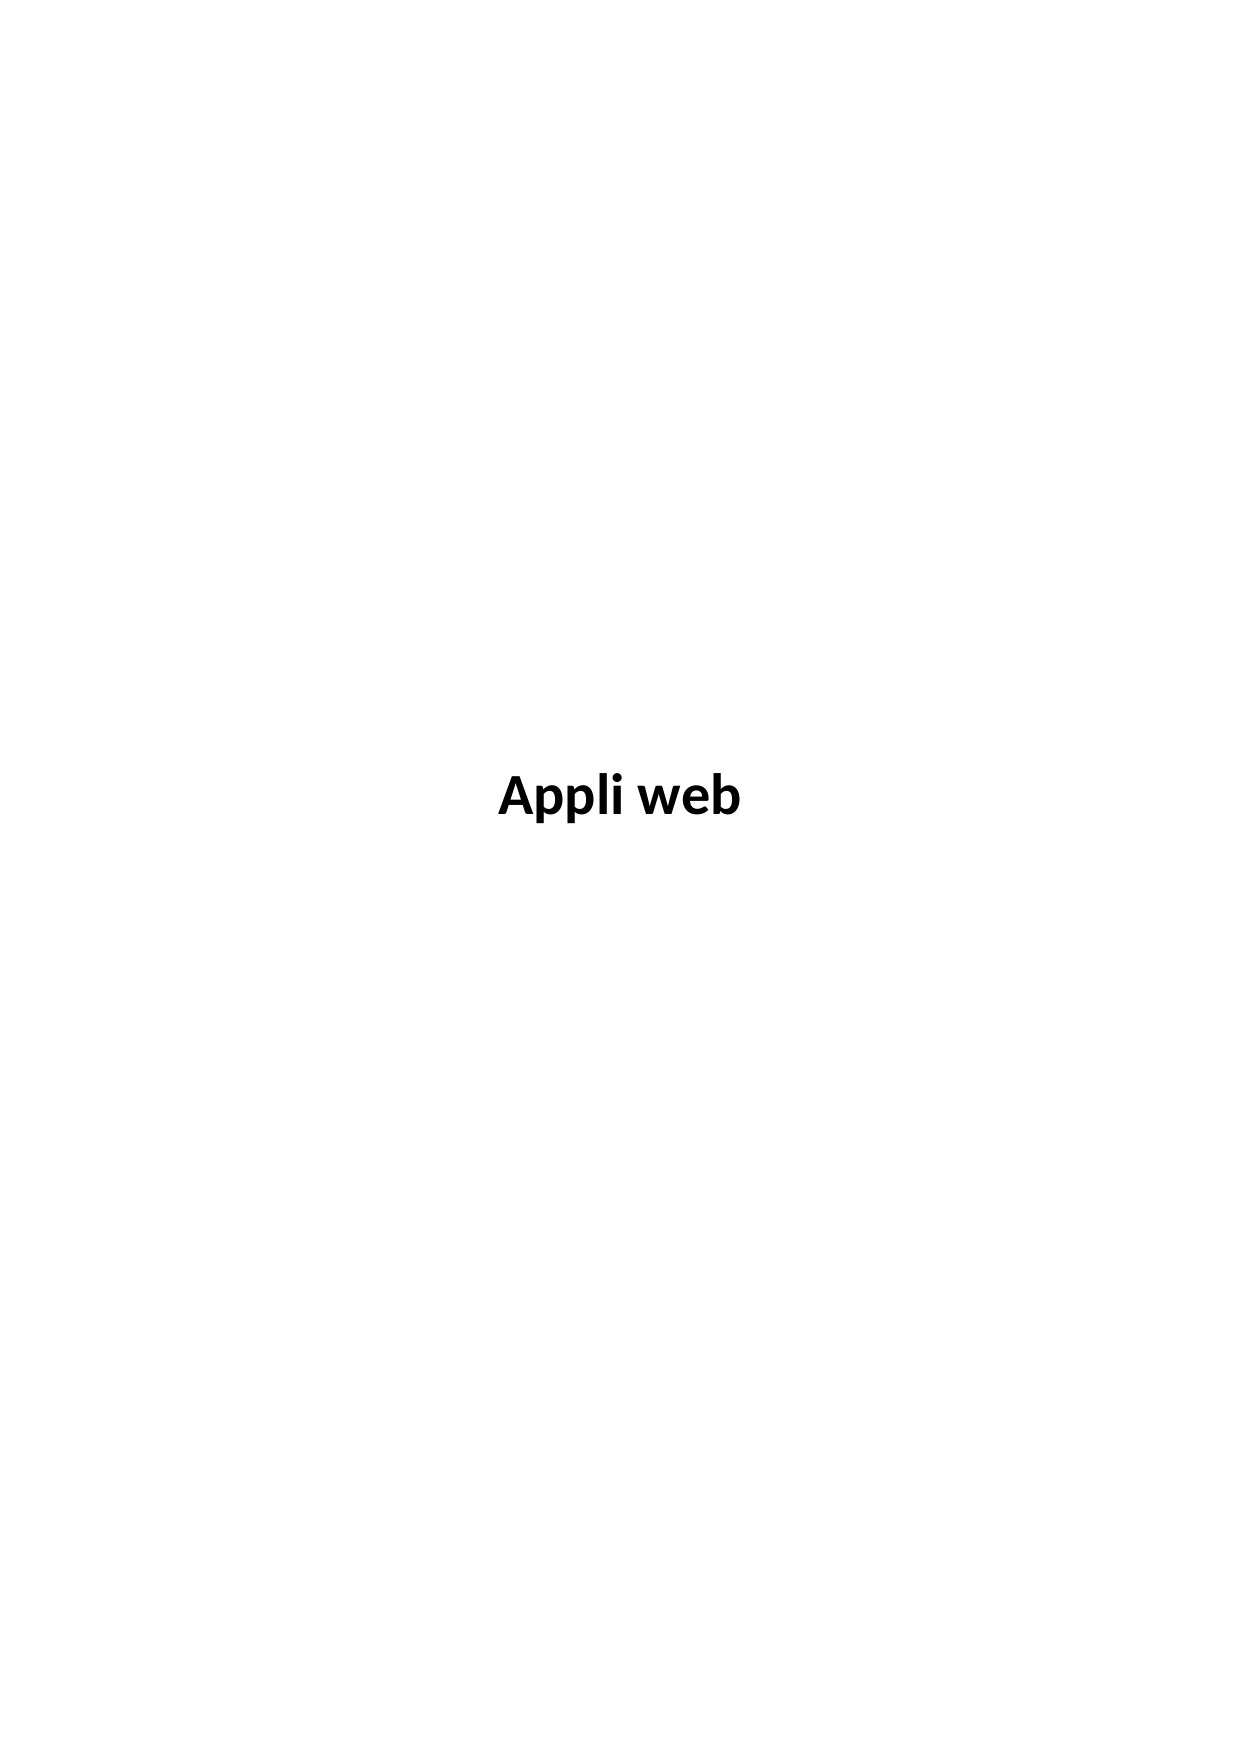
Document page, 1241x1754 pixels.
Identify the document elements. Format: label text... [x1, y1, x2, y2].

text Appli web [148, 758, 1093, 829]
